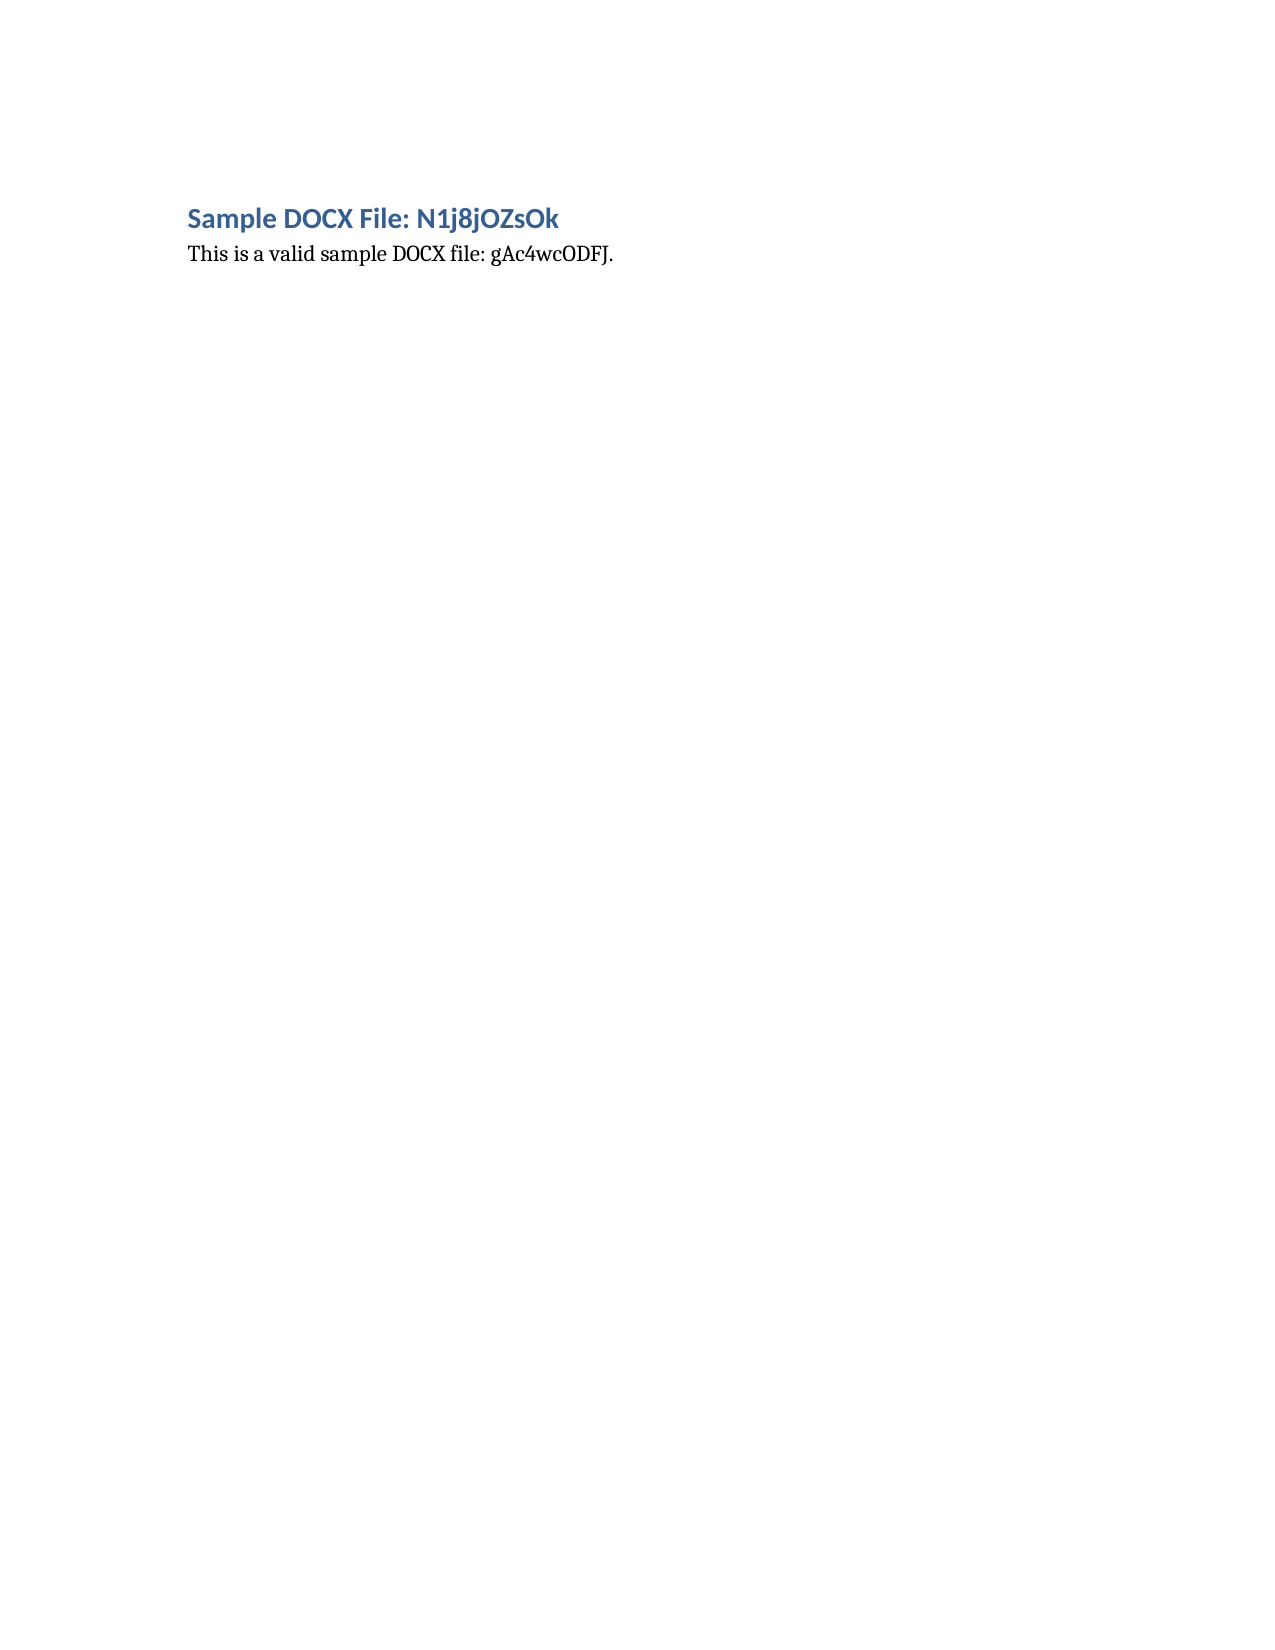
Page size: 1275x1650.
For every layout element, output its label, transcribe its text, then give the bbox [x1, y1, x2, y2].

subtitle Sample DOCX File: N1j8jOZsOk [187, 200, 1087, 236]
text This is a valid sample DOCX file: gAc4wcODFJ. [187, 241, 1087, 267]
